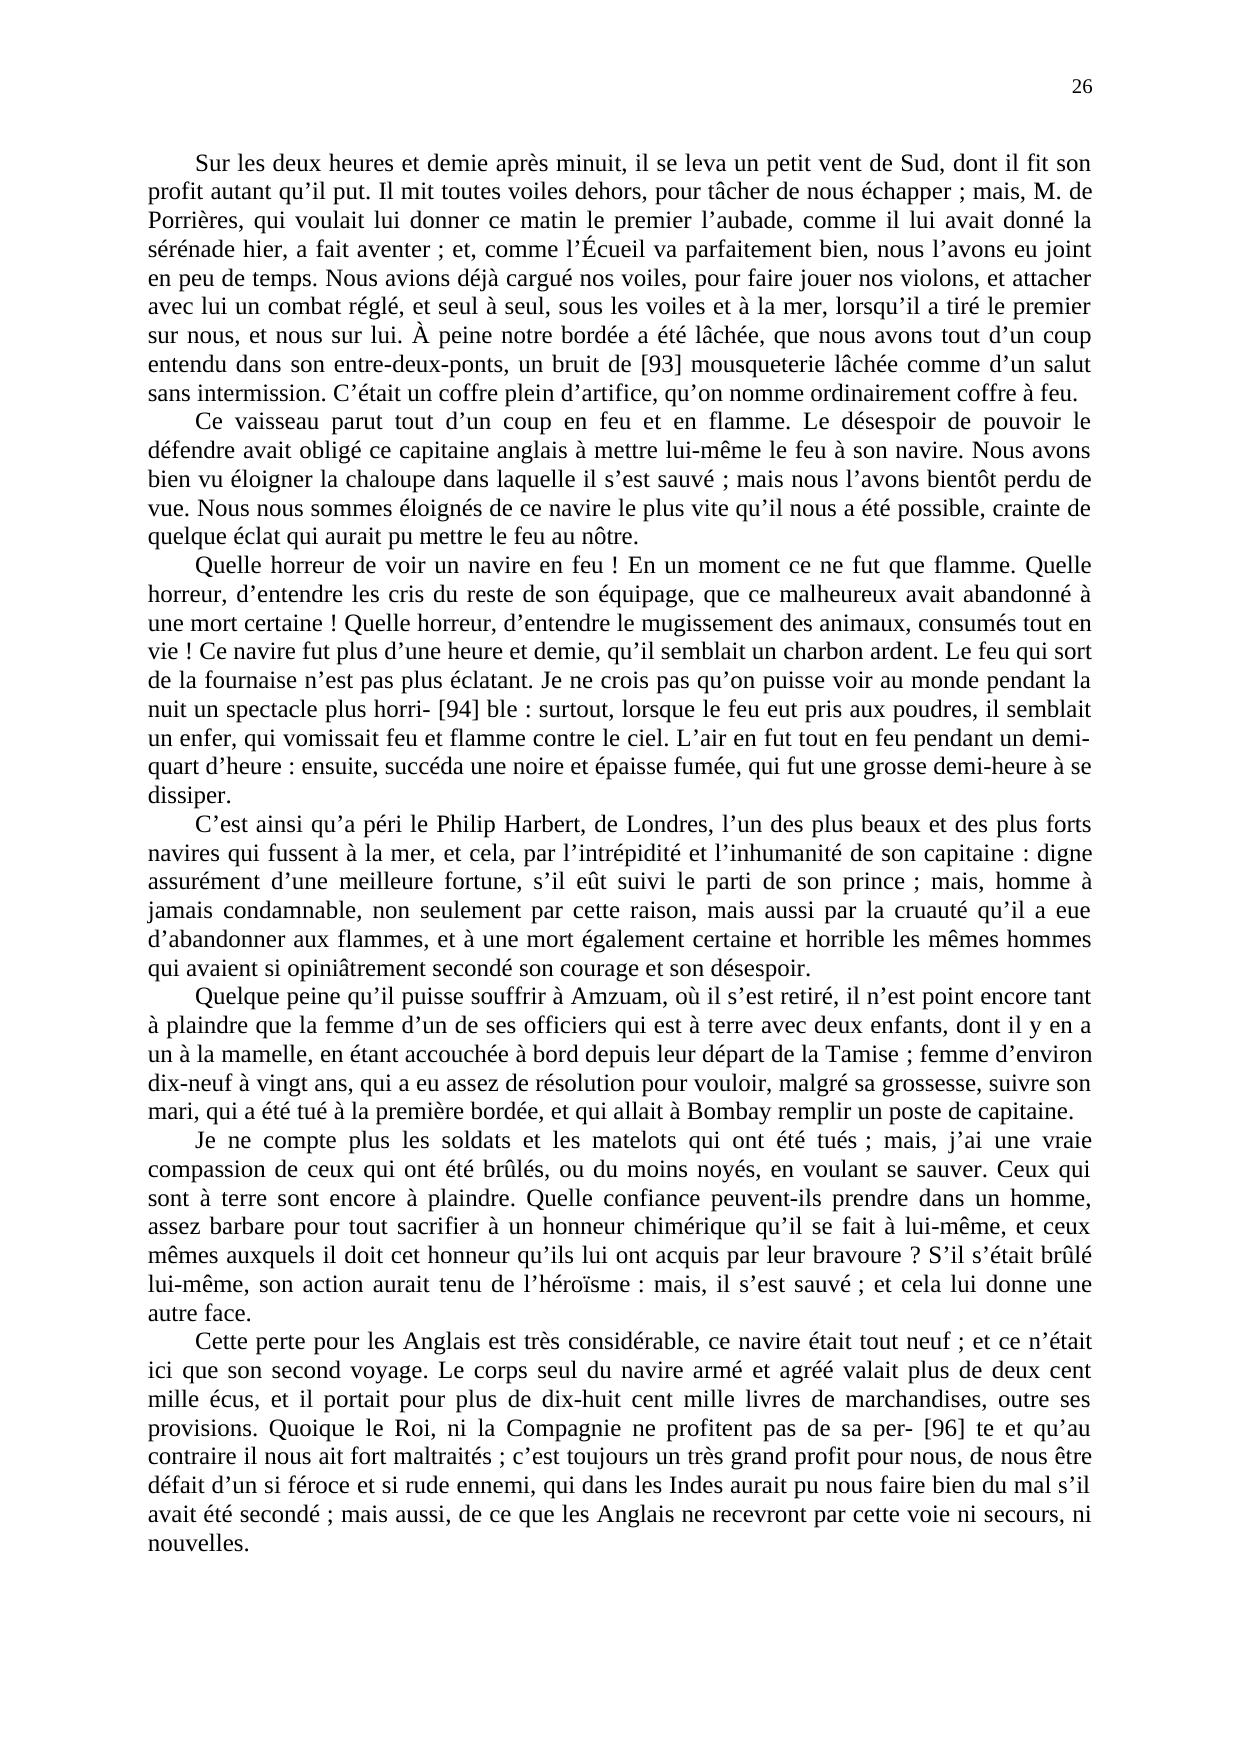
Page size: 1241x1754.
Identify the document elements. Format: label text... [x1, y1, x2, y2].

text Ce vaisseau parut tout d’un coup en feu et en flamme. Le désespoir de pouvoir le défendre avait obligé ce capitaine anglais à mettre lui-même le feu à son navire. Nous avons bien vu éloigner la chaloupe dans laquelle il s’est sauvé ; mais nous l’avons bientôt perdu de vue. Nous nous sommes éloignés de ce navire le plus vite qu’il nous a été possible, crainte de quelque éclat qui aurait pu mettre le feu au nôtre. [148, 406, 1092, 550]
text C’est ainsi qu’a péri le Philip Harbert, de Londres, l’un des plus beaux et des plus forts navires qui fussent à la mer, et cela, par l’intrépidité et l’inhumanité de son capitaine : digne assurément d’une meilleure fortune, s’il eût suivi le parti de son prince ; mais, homme à jamais condamnable, non seulement par cette raison, mais aussi par la cruauté qu’il a eue d’abandonner aux flammes, et à une mort également certaine et horrible les mêmes hommes qui avaient si opiniâtrement secondé son courage et son désespoir. [148, 809, 1092, 981]
text Je ne compte plus les soldats et les matelots qui ont été tués ; mais, j’ai une vraie compassion de ceux qui ont été brûlés, ou du moins noyés, en voulant se sauver. Ceux qui sont à terre sont encore à plaindre. Quelle confiance peuvent-ils prendre dans un homme, assez barbare pour tout sacrifier à un honneur chimérique qu’il se fait à lui-même, et ceux mêmes auxquels il doit cet honneur qu’ils lui ont acquis par leur bravoure ? S’il s’était brûlé lui-même, son action aurait tenu de l’héroïsme : mais, il s’est sauvé ; et cela lui donne une autre face. [148, 1125, 1092, 1326]
text Quelle horreur de voir un navire en feu ! En un moment ce ne fut que flamme. Quelle horreur, d’entendre les cris du reste de son équipage, que ce malheureux avait abandonné à une mort certaine ! Quelle horreur, d’entendre le mugissement des animaux, consumés tout en vie ! Ce navire fut plus d’une heure et demie, qu’il semblait un charbon ardent. Le feu qui sort de la fournaise n’est pas plus éclatant. Je ne crois pas qu’on puisse voir au monde pendant la nuit un spectacle plus horri- [94] ble : surtout, lorsque le feu eut pris aux poudres, il semblait un enfer, qui vomissait feu et flamme contre le ciel. L’air en fut tout en feu pendant un demi-quart d’heure : ensuite, succéda une noire et épaisse fumée, qui fut une grosse demi-heure à se dissiper. [148, 550, 1092, 809]
text Cette perte pour les Anglais est très considérable, ce navire était tout neuf ; et ce n’était ici que son second voyage. Le corps seul du navire armé et agréé valait plus de deux cent mille écus, et il portait pour plus de dix-huit cent mille livres de marchandises, outre ses provisions. Quoique le Roi, ni la Compagnie ne profitent pas de sa per- [96] te et qu’au contraire il nous ait fort maltraités ; c’est toujours un très grand profit pour nous, de nous être défait d’un si féroce et si rude ennemi, qui dans les Indes aurait pu nous faire bien du mal s’il avait été secondé ; mais aussi, de ce que les Anglais ne recevront par cette voie ni secours, ni nouvelles. [148, 1326, 1092, 1556]
text Sur les deux heures et demie après minuit, il se leva un petit vent de Sud, dont il fit son profit autant qu’il put. Il mit toutes voiles dehors, pour tâcher de nous échapper ; mais, M. de Porrières, qui voulait lui donner ce matin le premier l’aubade, comme il lui avait donné la sérénade hier, a fait aventer ; et, comme l’Écueil va parfaitement bien, nous l’avons eu joint en peu de temps. Nous avions déjà cargué nos voiles, pour faire jouer nos violons, et attacher avec lui un combat réglé, et seul à seul, sous les voiles et à la mer, lorsqu’il a tiré le premier sur nous, et nous sur lui. À peine notre bordée a été lâchée, que nous avons tout d’un coup entendu dans son entre-deux-ponts, un bruit de [93] mousqueterie lâchée comme d’un salut sans intermission. C’était un coffre plein d’artifice, qu’on nomme ordinairement coffre à feu. [148, 148, 1092, 406]
text Quelque peine qu’il puisse souffrir à Amzuam, où il s’est retiré, il n’est point encore tant à plaindre que la femme d’un de ses officiers qui est à terre avec deux enfants, dont il y en a un à la mamelle, en étant accouchée à bord depuis leur départ de la Tamise ; femme d’environ dix-neuf à vingt ans, qui a eu assez de résolution pour vouloir, malgré sa grossesse, suivre son mari, qui a été tué à la première bordée, et qui allait à Bombay remplir un poste de capitaine. [148, 981, 1092, 1125]
